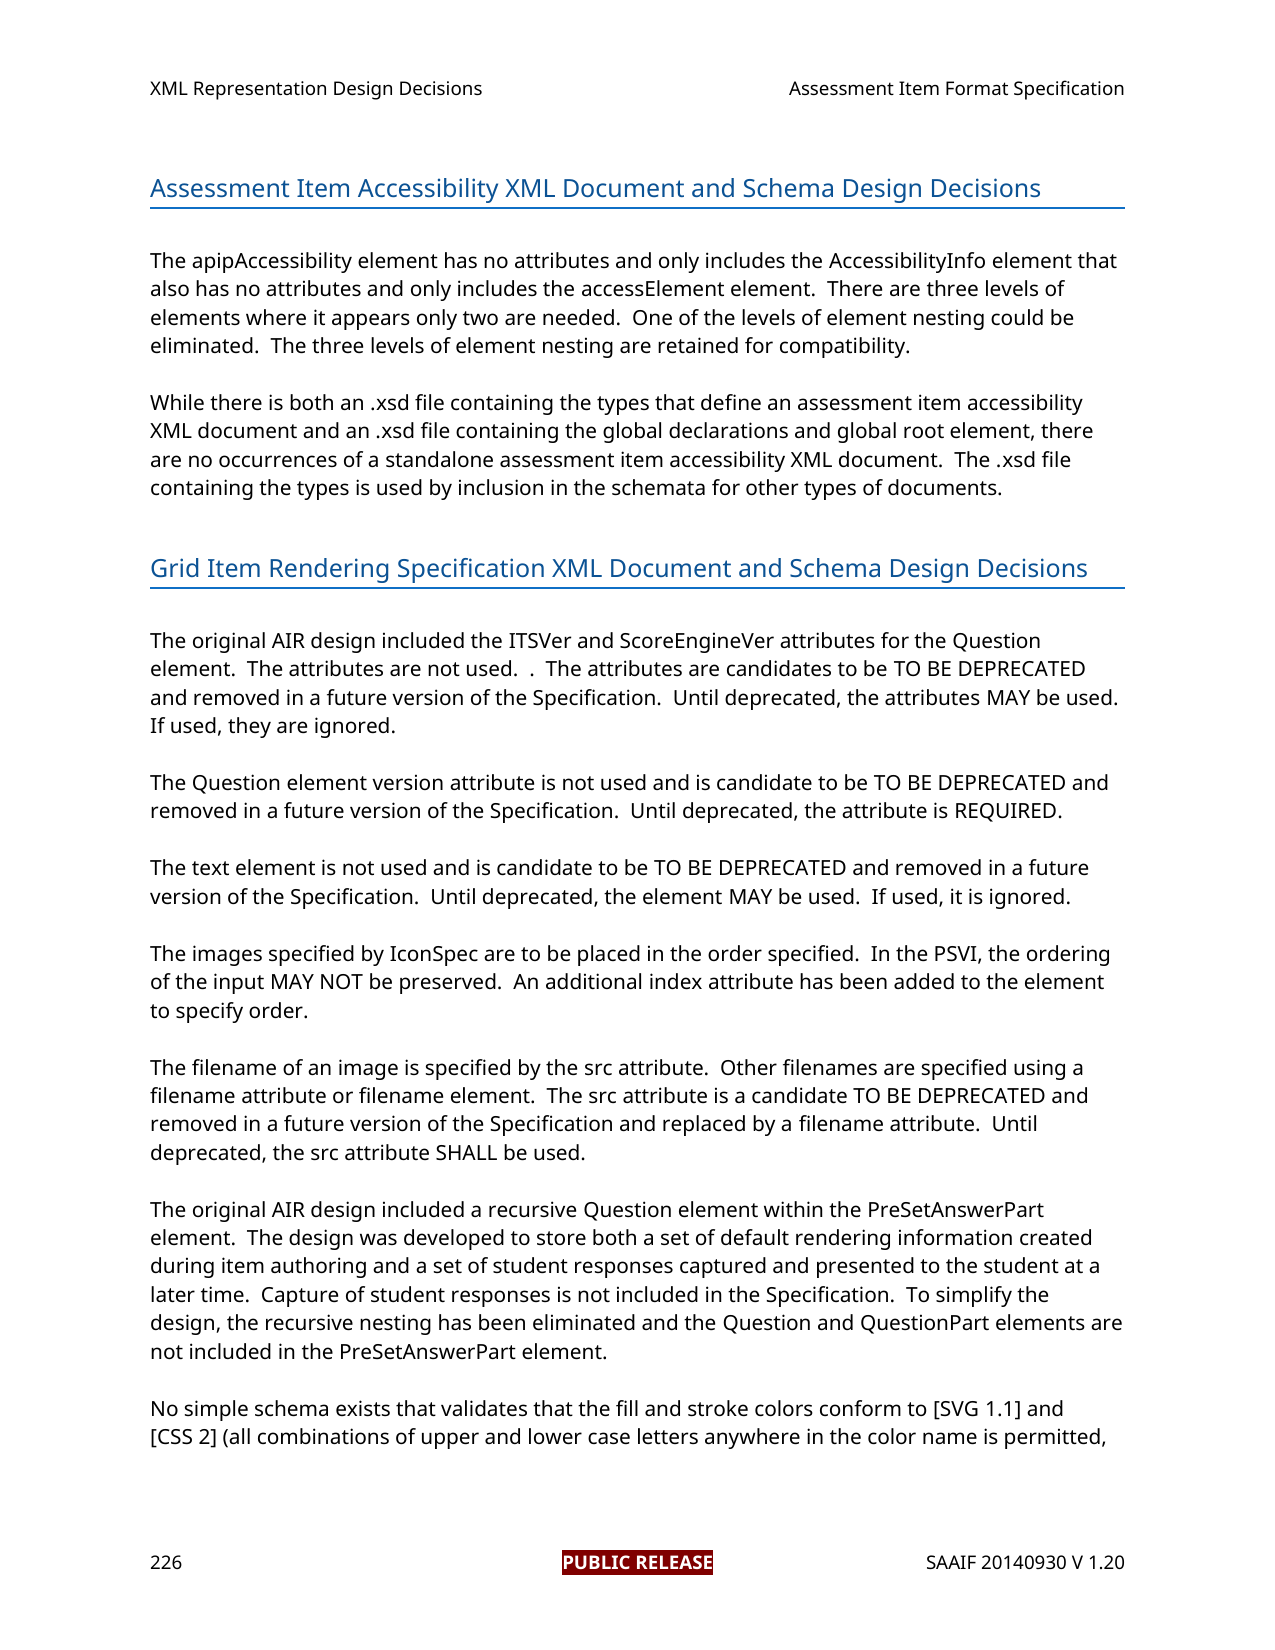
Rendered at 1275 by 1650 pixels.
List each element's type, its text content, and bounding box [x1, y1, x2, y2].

text The text element is not used and is candidate to be TO BE DEPRECATED and removed in a future version of the Specification. Until deprecated, the element MAY be used. If used, it is ignored. [150, 853, 1125, 910]
text The original AIR design included a recursive Question element within the PreSetAnswerPart element. The design was developed to store both a set of default rendering information created during item authoring and a set of student responses captured and presented to the student at a later time. Capture of student responses is not included in the Specification. To simplify the design, the recursive nesting has been eliminated and the Question and QuestionPart elements are not included in the PreSetAnswerPart element. [150, 1195, 1125, 1365]
subtitle Assessment Item Accessibility XML Document and Schema Design Decisions [150, 171, 1125, 207]
subtitle Grid Item Rendering Specification XML Document and Schema Design Decisions [150, 551, 1125, 587]
text The Question element version attribute is not used and is candidate to be TO BE DEPRECATED and removed in a future version of the Specification. Until deprecated, the attribute is REQUIRED. [150, 768, 1125, 825]
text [150, 1394, 1125, 1451]
text The apipAccessibility element has no attributes and only includes the AccessibilityInfo element that also has no attributes and only includes the accessElement element. There are three levels of elements where it appears only two are needed. One of the levels of element nesting could be eliminated. The three levels of element nesting are retained for compatibility. [150, 246, 1125, 359]
text The filename of an image is specified by the src attribute. Other filenames are specified using a filename attribute or filename element. The src attribute is a candidate TO BE DEPRECATED and removed in a future version of the Specification and replaced by a filename attribute. Until deprecated, the src attribute SHALL be used. [150, 1053, 1125, 1166]
text While there is both an .xsd file containing the types that define an assessment item accessibility XML document and an .xsd file containing the global declarations and global root element, there are no occurrences of a standalone assessment item accessibility XML document. The .xsd file containing the types is used by inclusion in the schemata for other types of documents. [150, 388, 1125, 502]
text The original AIR design included the ITSVer and ScoreEngineVer attributes for the Question element. The attributes are not used. . The attributes are candidates to be TO BE DEPRECATED and removed in a future version of the Specification. Until deprecated, the attributes MAY be used. If used, they are ignored. [150, 626, 1125, 740]
text The images specified by IconSpec are to be placed in the order specified. In the PSVI, the ordering of the input MAY NOT be preserved. An additional index attribute has been added to the element to specify order. [150, 939, 1125, 1024]
